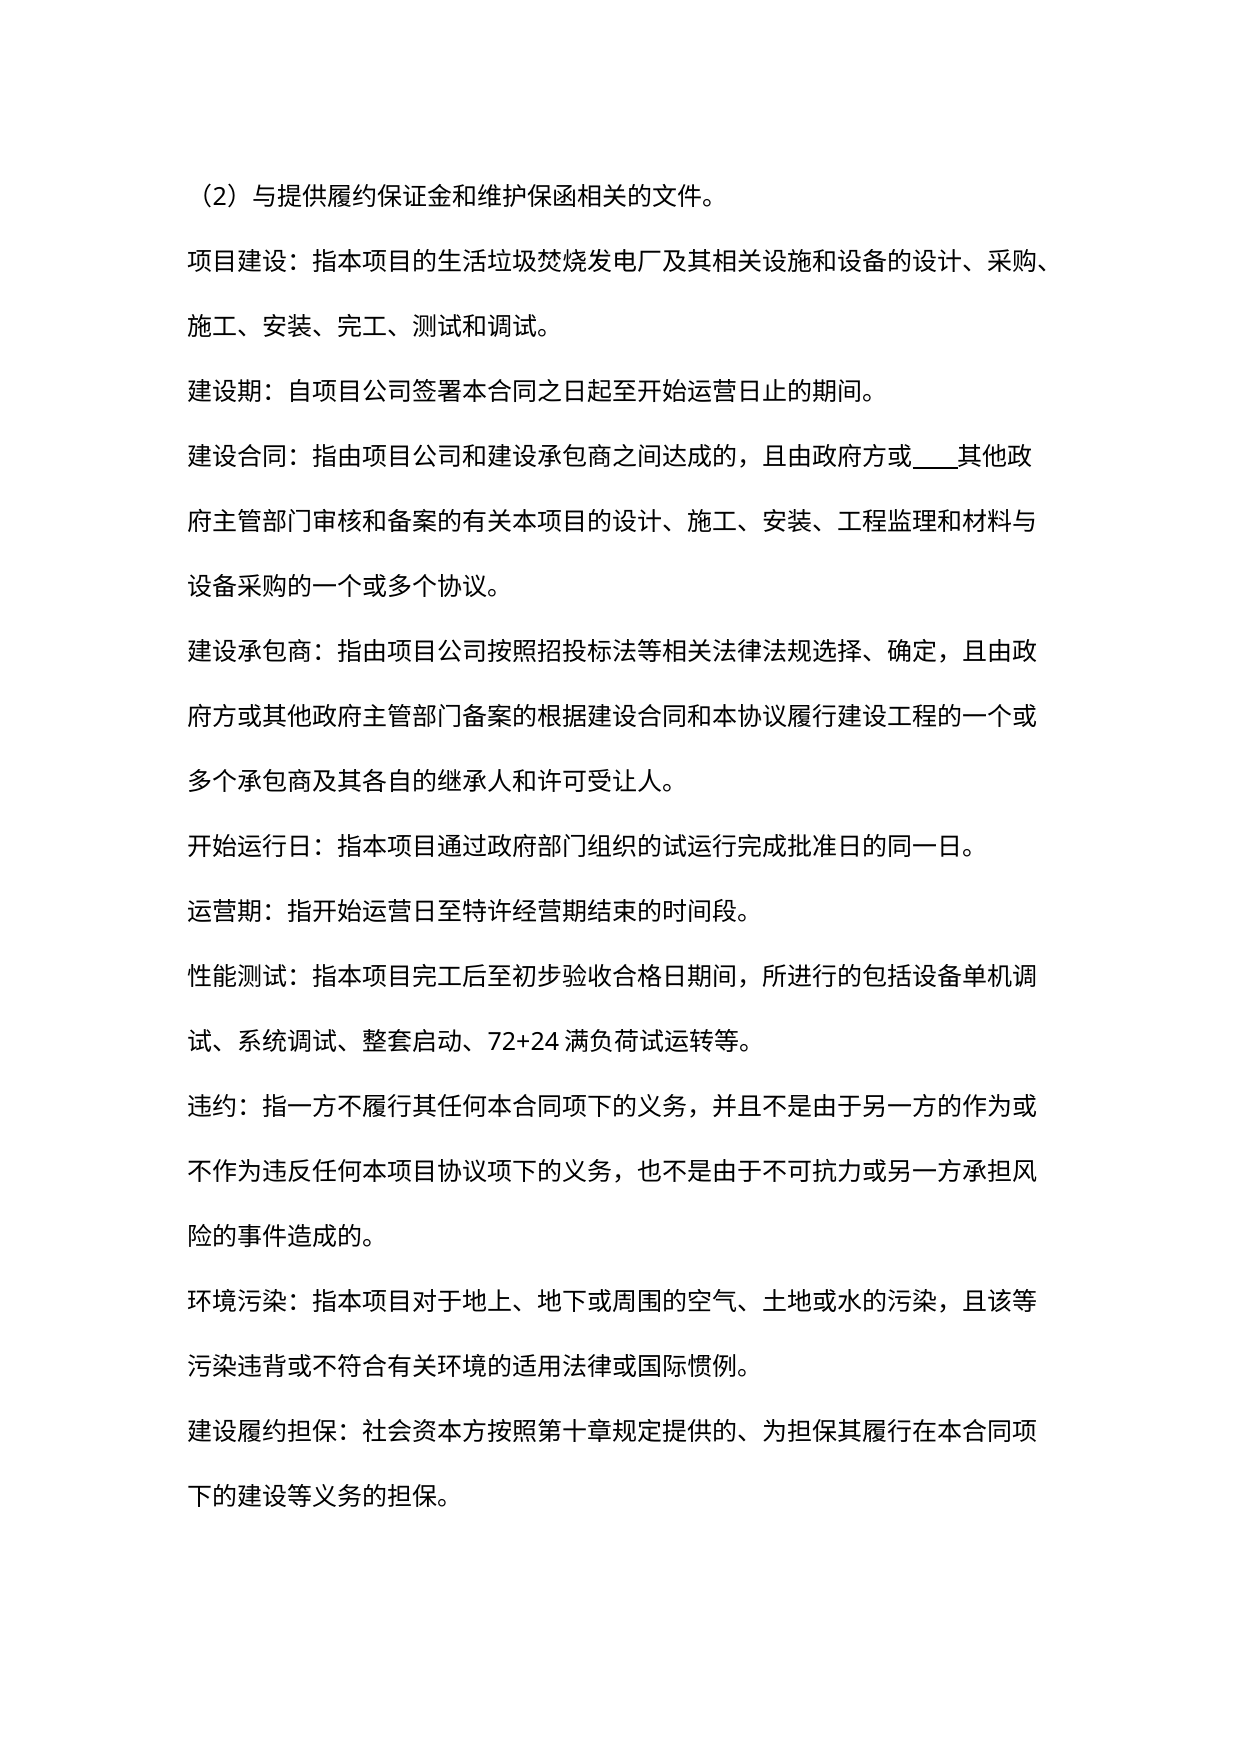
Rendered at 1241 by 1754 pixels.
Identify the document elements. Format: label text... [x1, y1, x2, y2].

text 项目建设：指本项目的生活垃圾焚烧发电厂及其相关设施和设备的设计、采购、施工、安装、完工、测试和调试。 [187, 227, 1053, 357]
text 开始运行日：指本项目通过政府部门组织的试运行完成批准日的同一日。 [187, 812, 1053, 877]
text 建设承包商：指由项目公司按照招投标法等相关法律法规选择、确定，且由政府方或其他政府主管部门备案的根据建设合同和本协议履行建设工程的一个或多个承包商及其各自的继承人和许可受让人。 [187, 617, 1053, 812]
text 环境污染：指本项目对于地上、地下或周围的空气、土地或水的污染，且该等污染违背或不符合有关环境的适用法律或国际惯例。 [187, 1267, 1053, 1397]
text 建设期：自项目公司签署本合同之日起至开始运营日止的期间。 [187, 357, 1053, 422]
text 违约：指一方不履行其任何本合同项下的义务，并且不是由于另一方的作为或不作为违反任何本项目协议项下的义务，也不是由于不可抗力或另一方承担风险的事件造成的。 [187, 1072, 1053, 1267]
text （2）与提供履约保证金和维护保函相关的文件。 [187, 162, 1053, 227]
text 建设合同：指由项目公司和建设承包商之间达成的，且由政府方或 其他政府主管部门审核和备案的有关本项目的设计、施工、安装、工程监理和材料与设备采购的一个或多个协议。 [187, 422, 1053, 617]
text 运营期：指开始运营日至特许经营期结束的时间段。 [187, 877, 1053, 942]
text 建设履约担保：社会资本方按照第十章规定提供的、为担保其履行在本合同项下的建设等义务的担保。 [187, 1397, 1053, 1527]
text 性能测试：指本项目完工后至初步验收合格日期间，所进行的包括设备单机调试、系统调试、整套启动、72+24满负荷试运转等。 [187, 942, 1053, 1072]
